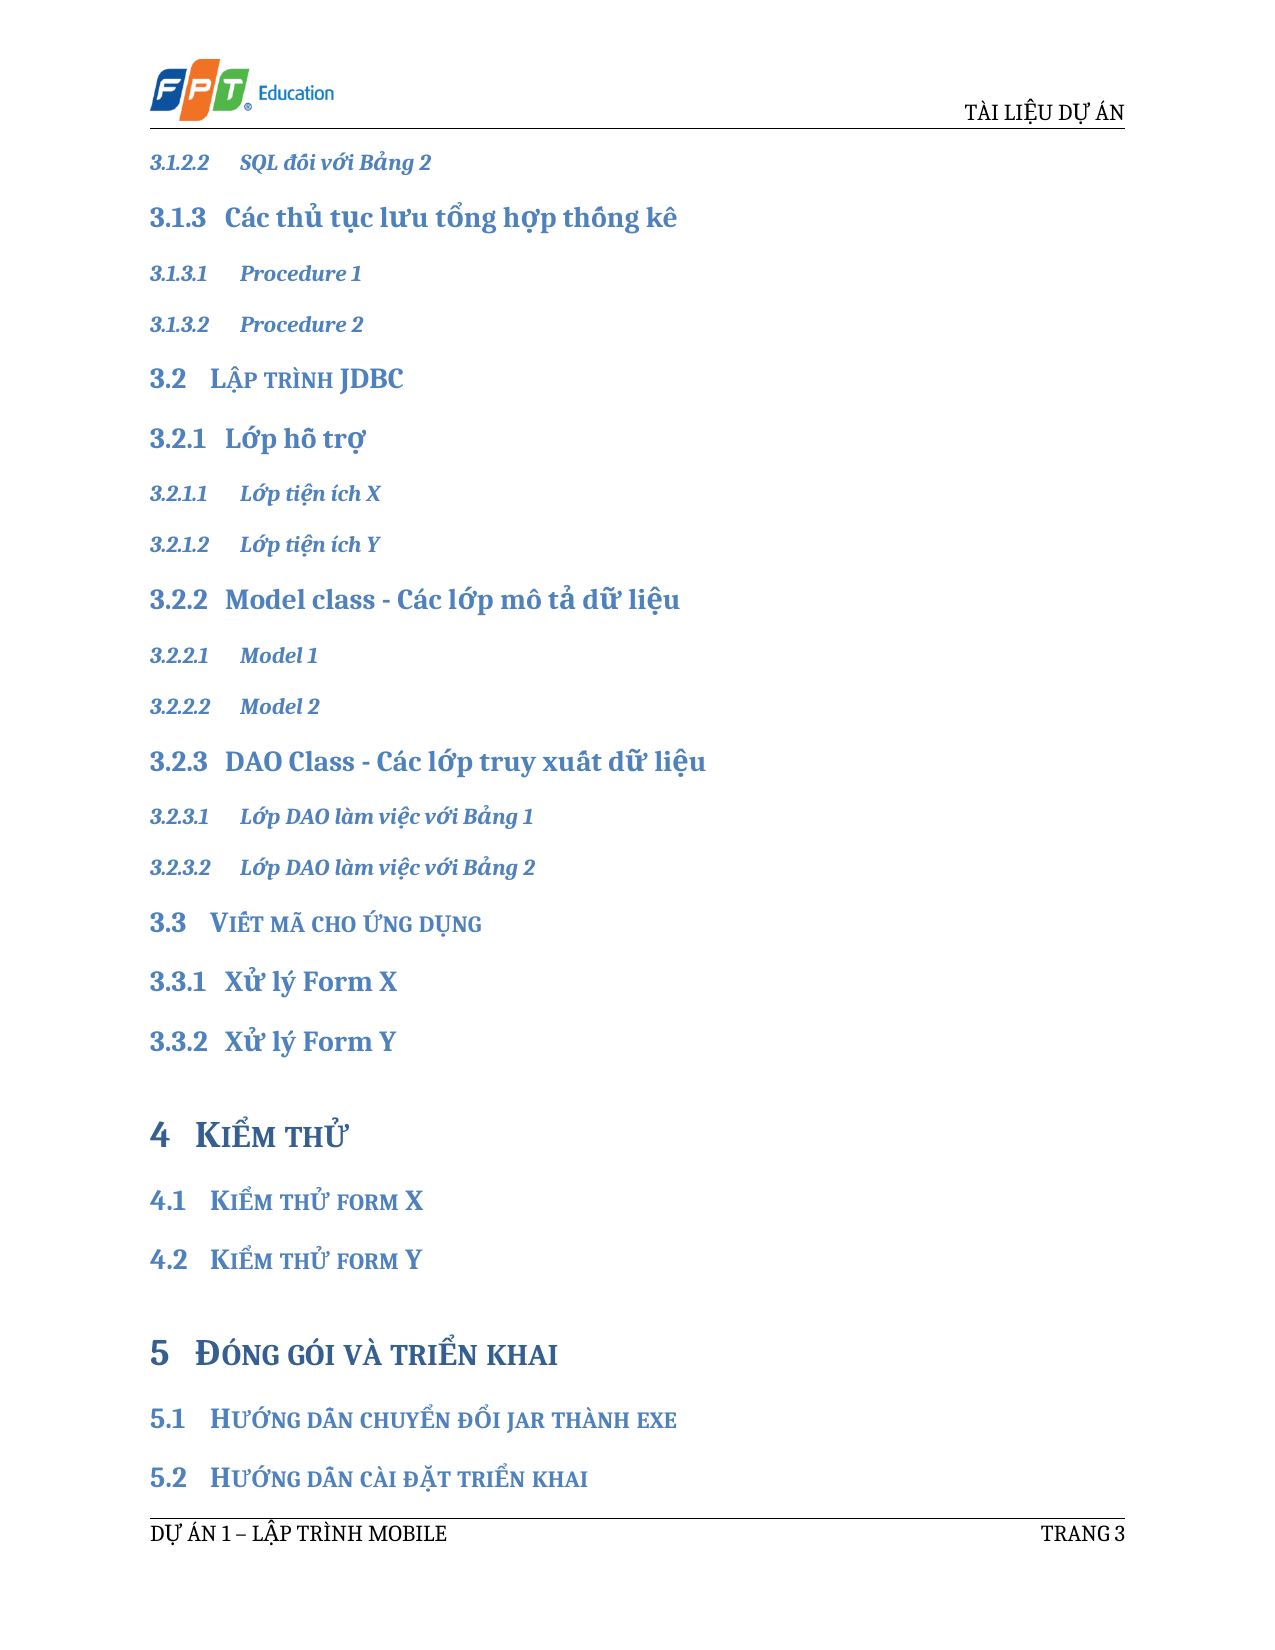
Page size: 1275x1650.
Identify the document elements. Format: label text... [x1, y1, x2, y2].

subtitle Model class - Các lớp mô tả dữ liệu [150, 583, 1125, 617]
subtitle Các thủ tục lưu tổng hợp thống kê [150, 201, 1125, 234]
subtitle Lớp DAO làm việc với Bảng 2 [150, 855, 1125, 882]
subtitle Procedure 2 [150, 311, 1125, 338]
subtitle Model 1 [150, 643, 1125, 669]
picture [150, 59, 336, 121]
subtitle Xử lý Form Y [150, 1025, 1125, 1058]
subtitle Lớp DAO làm việc với Bảng 1 [150, 804, 1125, 831]
subtitle Đóng gói và triển khai [150, 1332, 1125, 1375]
subtitle SQL đối với Bảng 2 [150, 150, 1125, 176]
subtitle DAO Class - Các lớp truy xuất dữ liệu [150, 745, 1125, 778]
subtitle Hướng dẫn chuyển đổi jar thành exe [150, 1402, 1125, 1436]
subtitle Lớp hỗ trợ [150, 422, 1125, 455]
subtitle Xử lý Form X [150, 966, 1125, 999]
subtitle Lớp tiện ích X [150, 481, 1125, 508]
subtitle Procedure 1 [150, 260, 1125, 287]
subtitle Kiểm thử [150, 1113, 1125, 1157]
subtitle Kiểm thử form Y [150, 1243, 1125, 1277]
subtitle Kiểm thử form X [150, 1184, 1125, 1217]
subtitle Hướng dẫn cài đặt triển khai [150, 1462, 1125, 1495]
subtitle Lập trình JDBC [150, 362, 1125, 396]
subtitle Viết mã cho ứng dụng [150, 906, 1125, 940]
subtitle Lớp tiện ích Y [150, 532, 1125, 559]
subtitle Model 2 [150, 694, 1125, 720]
